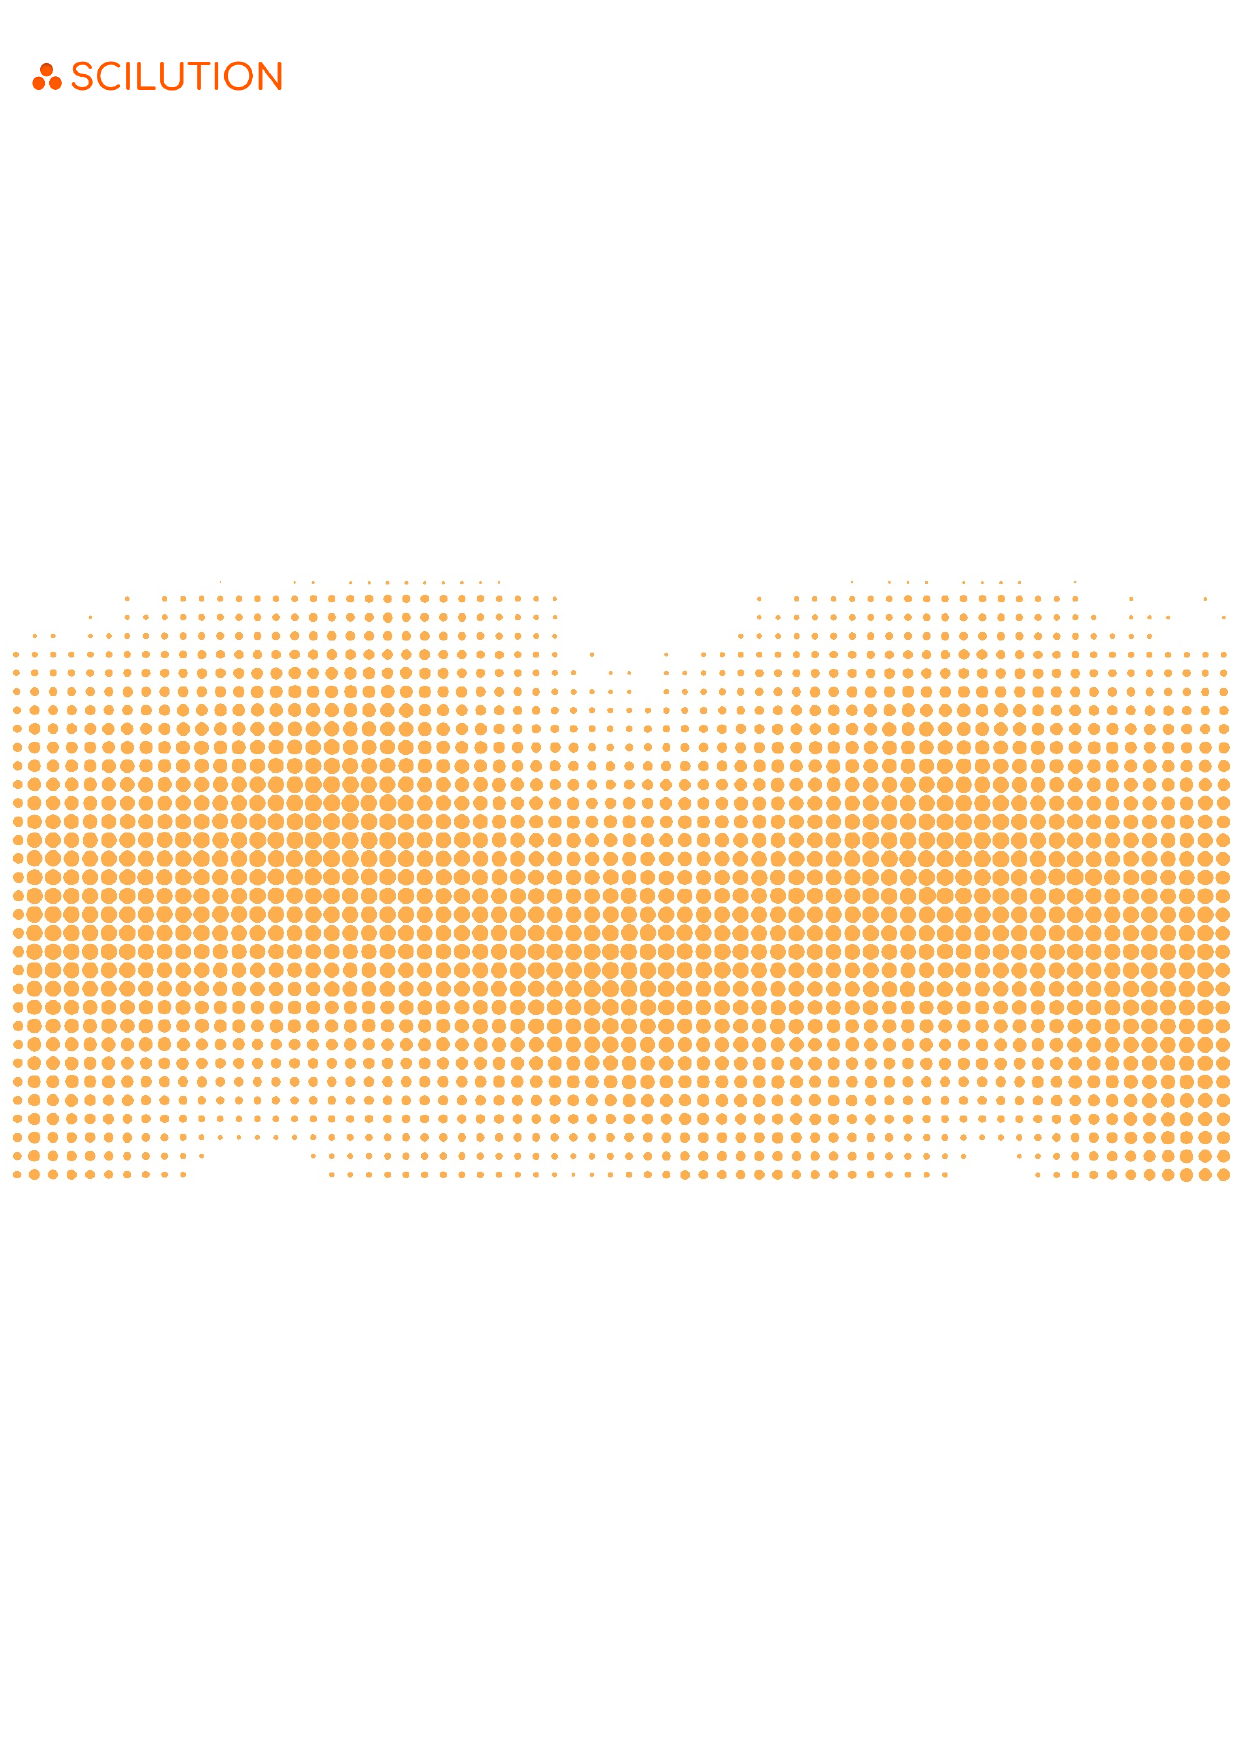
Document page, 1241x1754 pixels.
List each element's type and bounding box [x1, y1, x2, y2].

picture [3, 3, 949, 139]
picture [5, 573, 1237, 1189]
